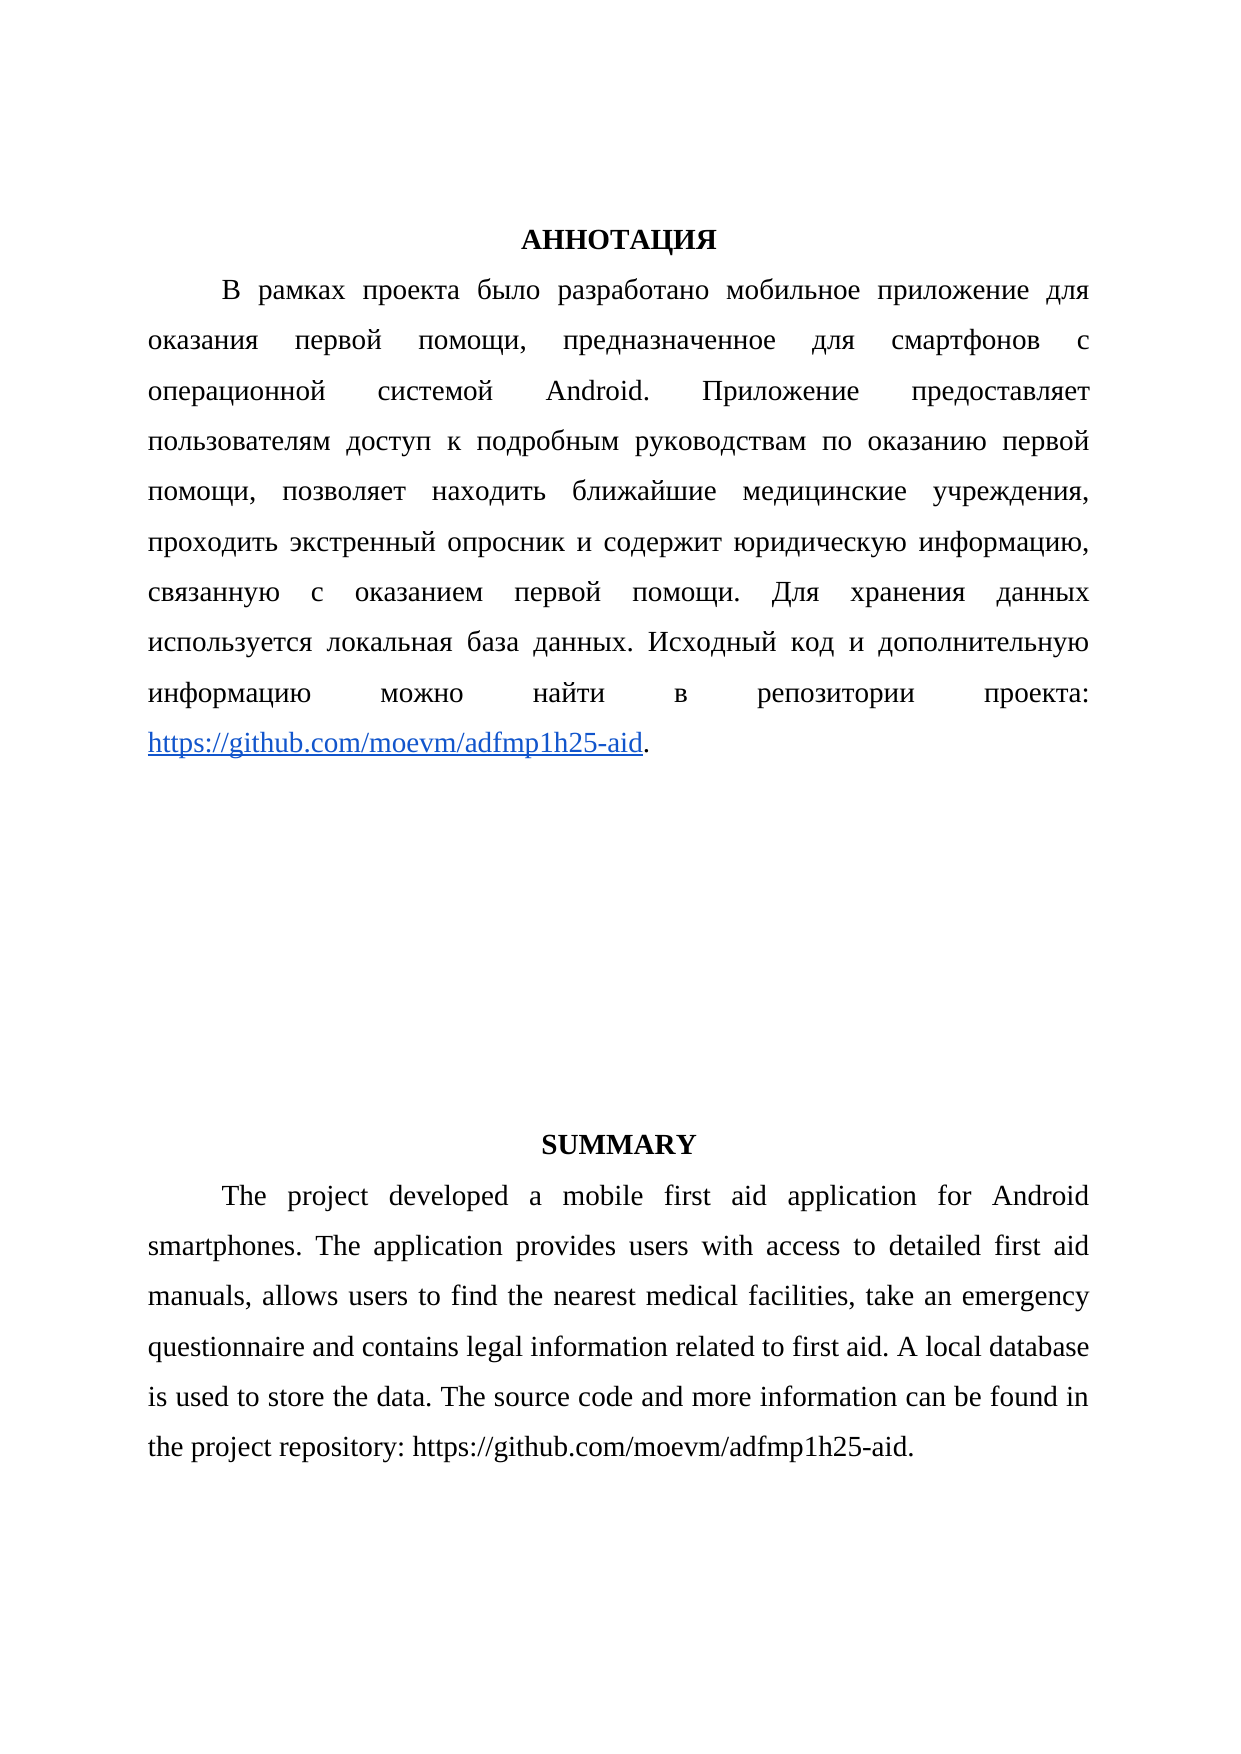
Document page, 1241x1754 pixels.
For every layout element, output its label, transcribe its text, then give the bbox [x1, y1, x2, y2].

text SUMMARY [148, 1127, 1090, 1161]
text В рамках проекта было разработано мобильное приложение для оказания первой помощи, предназначенное для смартфонов с операционной системой Android. Приложение предоставляет пользователям доступ к подробным руководствам по оказанию первой помощи, позволяет находить ближайшие медицинские учреждения, проходить экстренный опросник и содержит юридическую информацию, связанную с оказанием первой помощи. Для хранения данных используется локальная база данных. Исходный код и дополнительную информацию можно найти в репозитории проекта: https://github.com/moevm/adfmp1h25-aid. [148, 272, 1090, 758]
text The project developed a mobile first aid application for Android smartphones. The application provides users with access to detailed first aid manuals, allows users to find the nearest medical facilities, take an emergency questionnaire and contains legal information related to first aid. A local database is used to store the data. The source code and more information can be found in the project repository: https://github.com/moevm/adfmp1h25-aid. [148, 1178, 1090, 1463]
text АННОТАЦИЯ [148, 222, 1090, 255]
